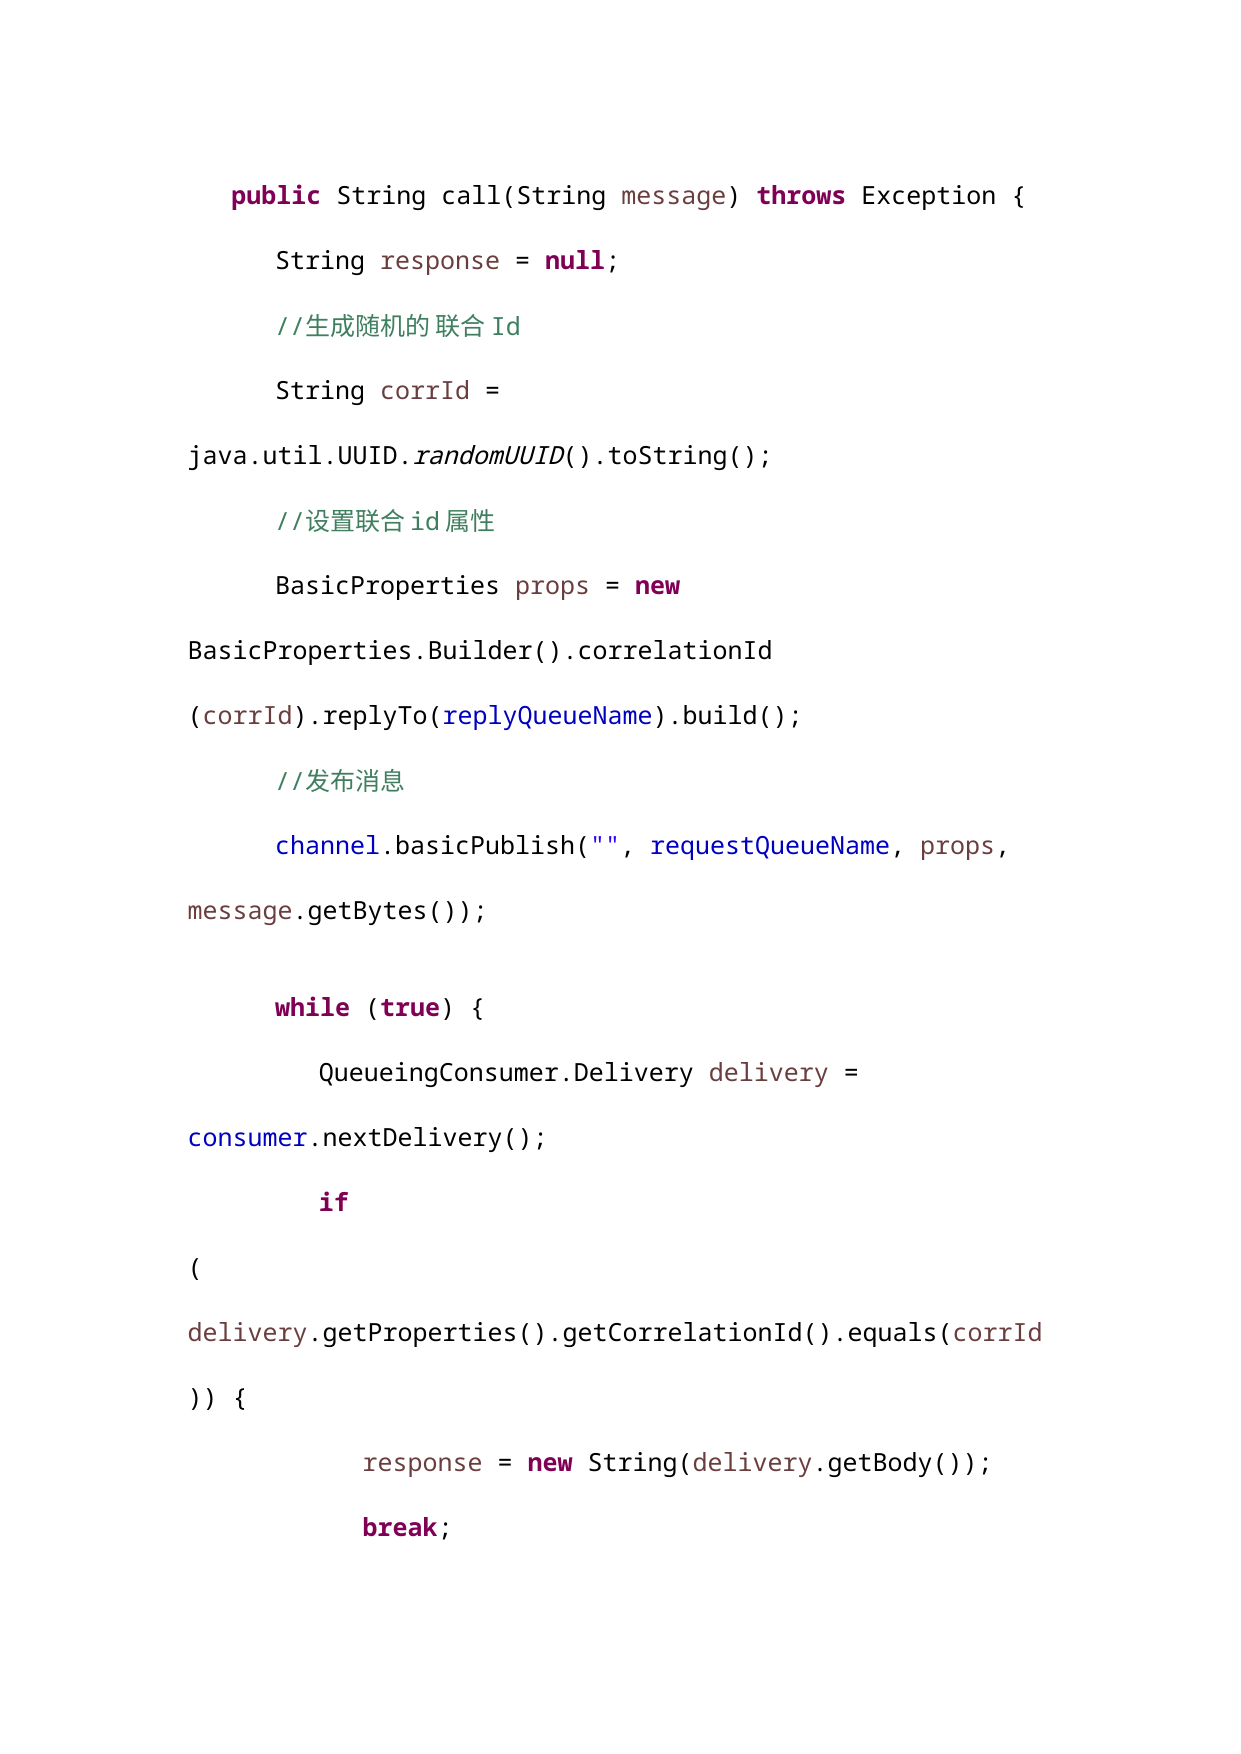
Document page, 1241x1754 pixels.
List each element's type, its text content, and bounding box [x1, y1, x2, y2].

text //设置联合id属性 [187, 487, 1053, 552]
text BasicProperties props = new BasicProperties.Builder().correlationId(corrId).replyTo(replyQueueName).build(); [187, 552, 1053, 747]
text //生成随机的 联合Id [187, 292, 1053, 357]
text while (true) { [187, 974, 1053, 1039]
text response = new String(delivery.getBody()); [187, 1429, 1053, 1494]
text break; [187, 1494, 1053, 1559]
text channel.basicPublish("", requestQueueName, props, message.getBytes()); [187, 812, 1053, 942]
text //发布消息 [187, 747, 1053, 812]
text String corrId = java.util.UUID.randomUUID().toString(); [187, 357, 1053, 487]
text String response = null; [187, 227, 1053, 292]
text public String call(String message) throws Exception { [187, 162, 1053, 227]
text if (delivery.getProperties().getCorrelationId().equals(corrId)) { [187, 1169, 1053, 1429]
text QueueingConsumer.Delivery delivery = consumer.nextDelivery(); [187, 1039, 1053, 1169]
